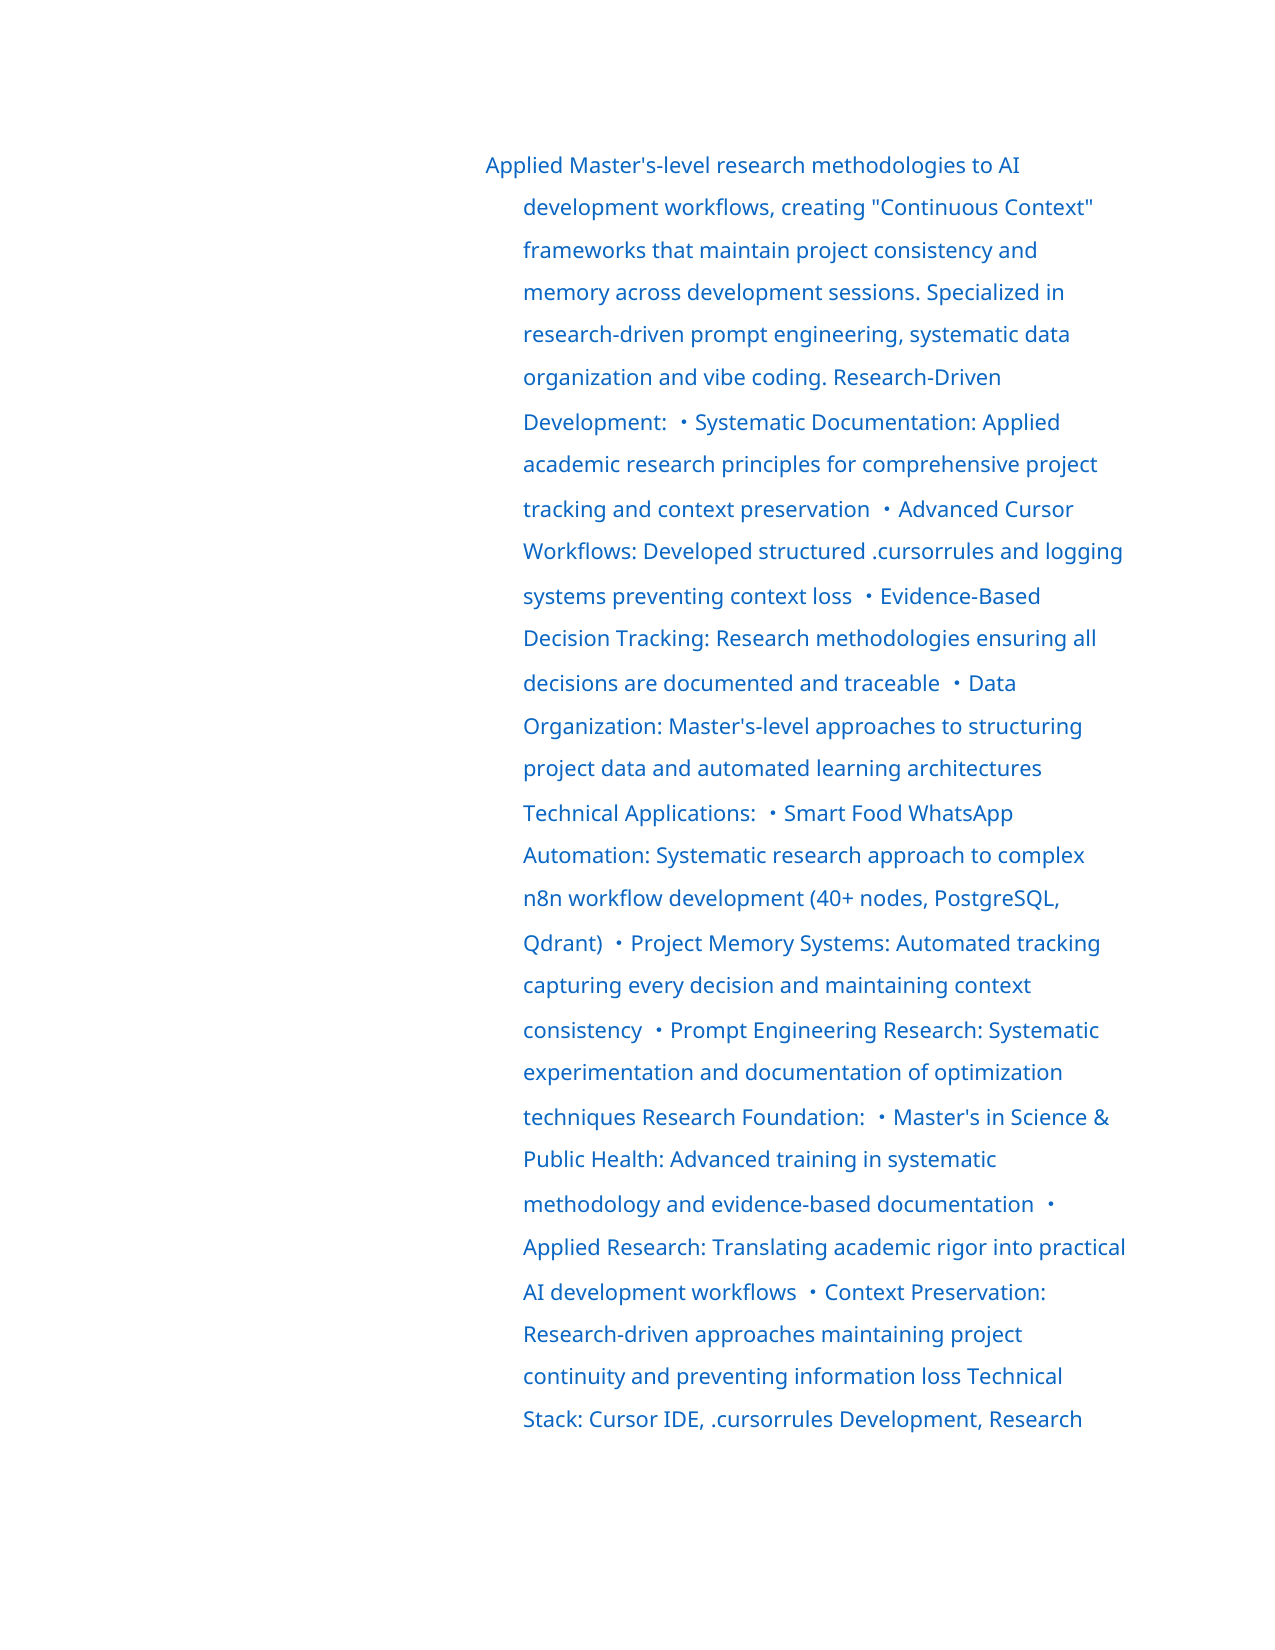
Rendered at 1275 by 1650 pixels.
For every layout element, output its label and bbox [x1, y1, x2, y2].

list [485, 150, 1127, 1433]
